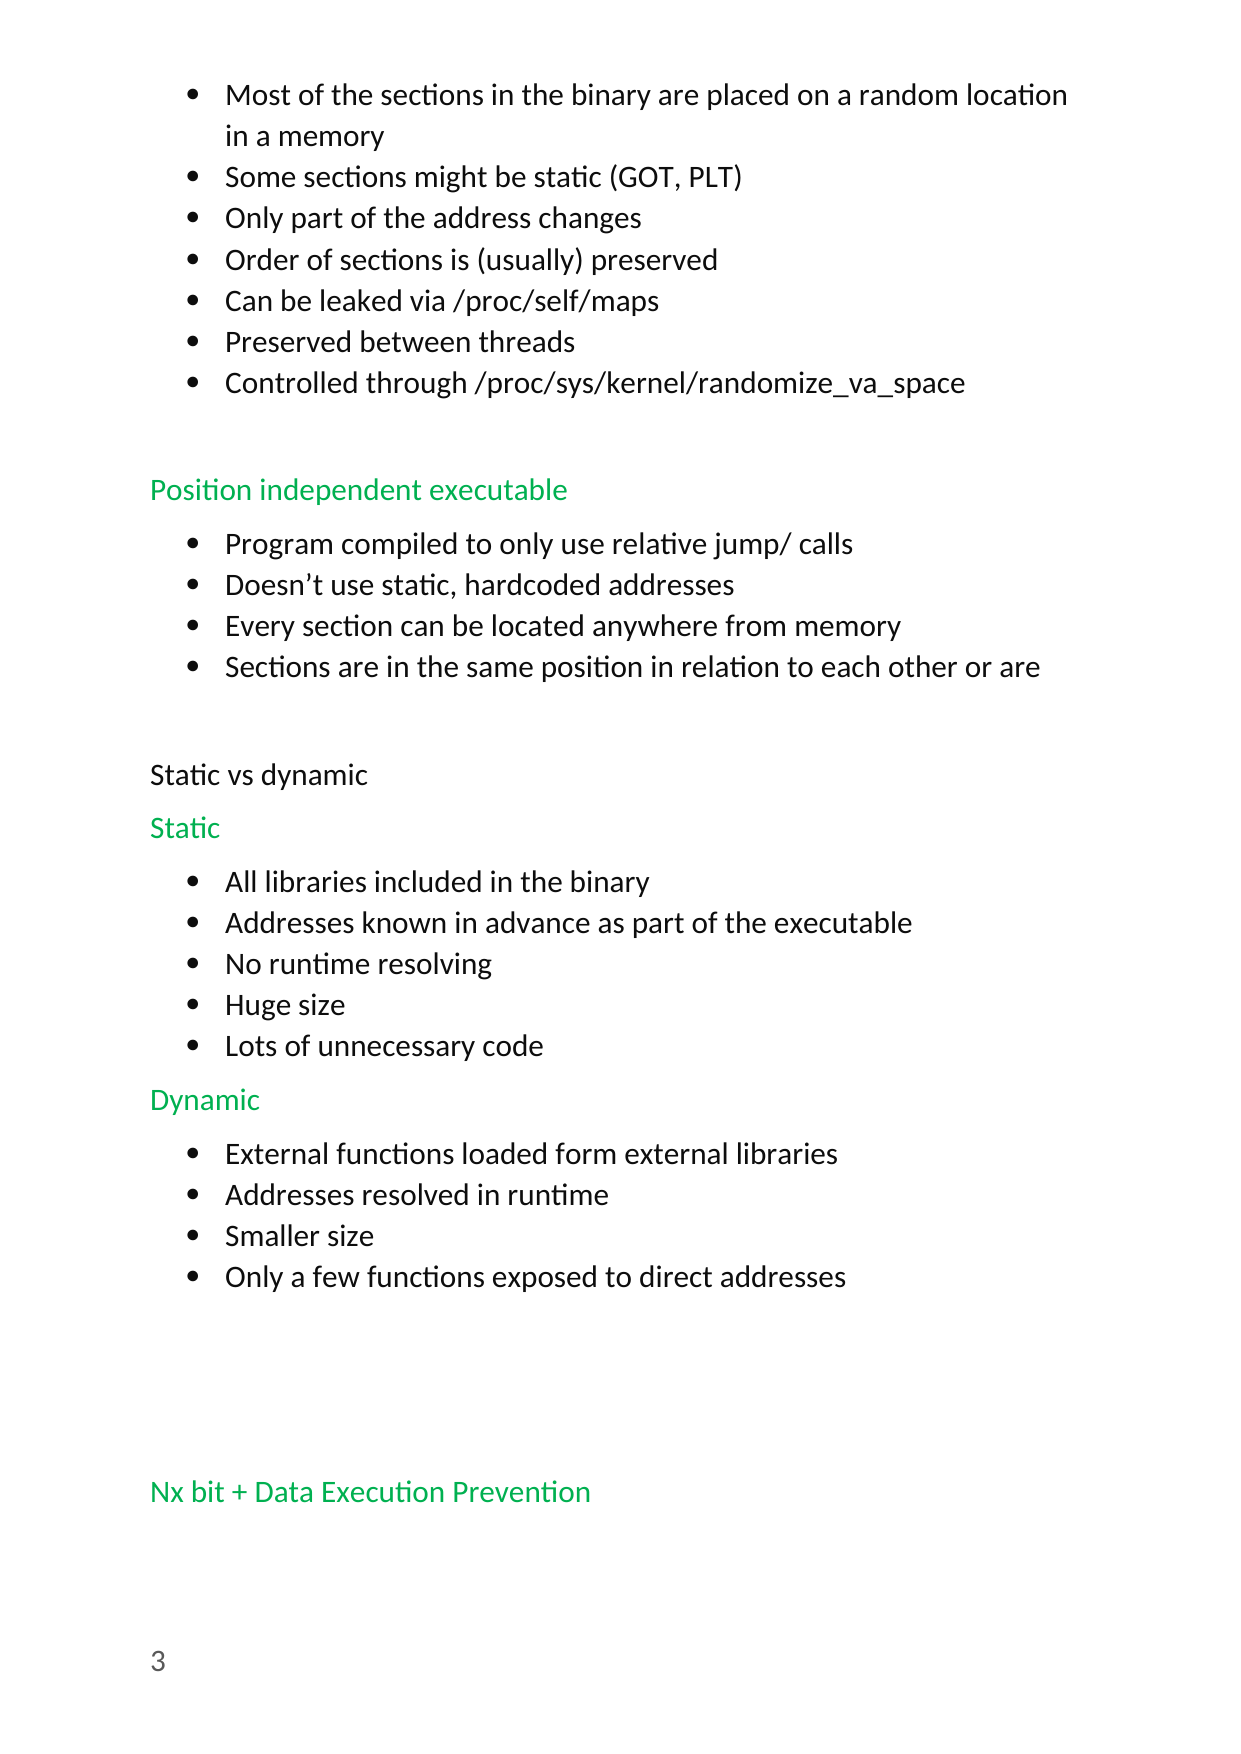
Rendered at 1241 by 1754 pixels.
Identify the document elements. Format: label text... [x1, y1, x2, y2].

list Every section can be located anywhere from memory [187, 606, 1090, 644]
list Doesn’t use static, hardcoded addresses [187, 565, 1090, 603]
list Order of sections is (usually) preserved [187, 239, 1090, 278]
list Only part of the address changes [187, 198, 1090, 237]
list No runtime resolving [187, 944, 1090, 982]
text Dynamic [150, 1080, 1090, 1118]
text Position independent executable [150, 470, 1090, 508]
list Only a few functions exposed to direct addresses [187, 1257, 1090, 1295]
list Lots of unnecessary code [187, 1027, 1090, 1065]
text Nx bit + Data Execution Prevention [150, 1472, 1090, 1510]
list Some sections might be static (GOT, PLT) [187, 157, 1090, 195]
list Preserved between threads [187, 322, 1090, 360]
list Addresses resolved in runtime [187, 1175, 1090, 1213]
list Controlled through /proc/sys/kernel/randomize_va_space [187, 363, 1090, 401]
list Program compiled to only use relative jump/ calls [187, 524, 1090, 562]
list Can be leaked via /proc/self/maps [187, 281, 1090, 319]
list Smaller size [187, 1216, 1090, 1254]
list Addresses known in advance as part of the executable [187, 903, 1090, 941]
list Most of the sections in the binary are placed on a random location in a memory [187, 75, 1090, 154]
text Static [150, 808, 1090, 846]
list External functions loaded form external libraries [187, 1134, 1090, 1172]
text Static vs dynamic [150, 755, 1090, 793]
list All libraries included in the binary [187, 862, 1090, 900]
list Huge size [187, 985, 1090, 1023]
list Sections are in the same position in relation to each other or are [187, 647, 1090, 686]
